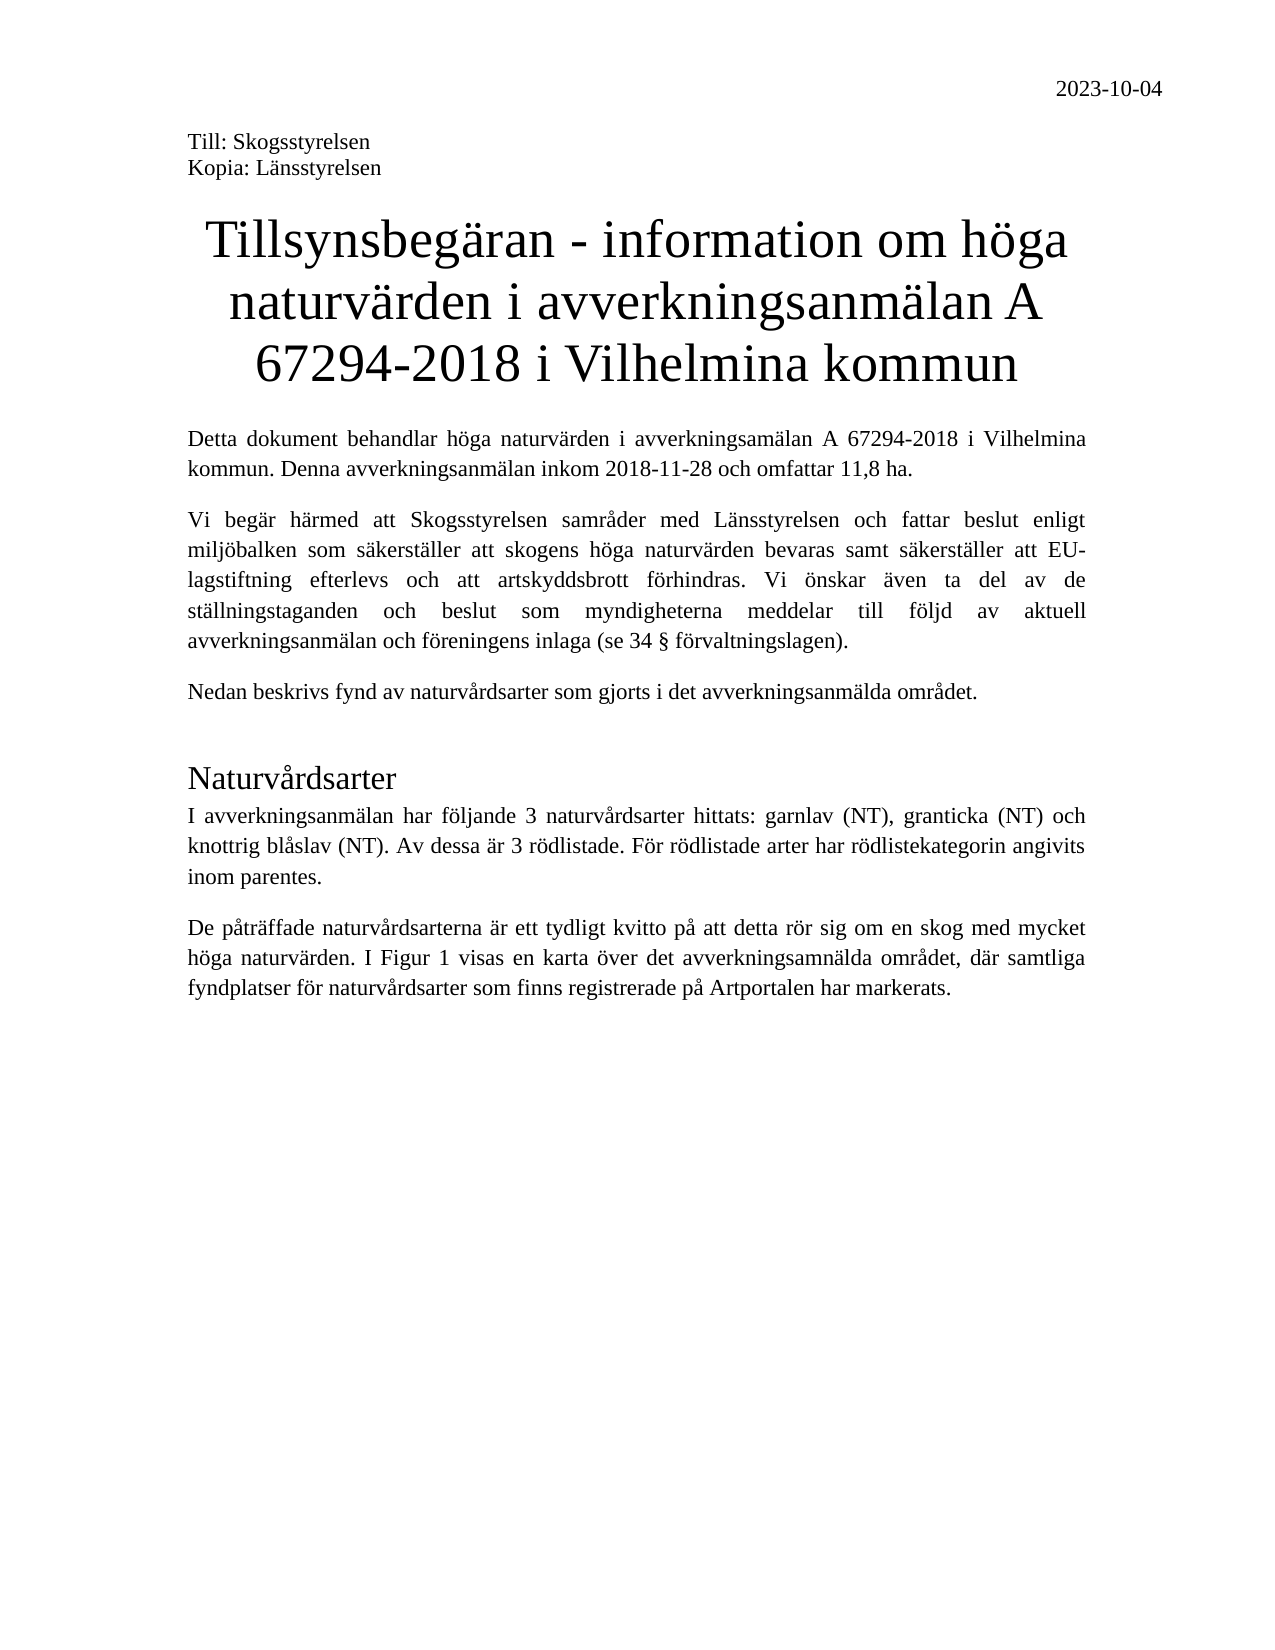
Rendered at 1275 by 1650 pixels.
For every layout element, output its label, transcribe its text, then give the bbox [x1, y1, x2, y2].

text Vi begär härmed att Skogsstyrelsen samråder med Länsstyrelsen och fattar beslut enligt miljöbalken som säkerställer att skogens höga naturvärden bevaras samt säkerställer att EU-lagstiftning efterlevs och att artskyddsbrott förhindras. Vi önskar även ta del av de ställningstaganden och beslut som myndigheterna meddelar till följd av aktuell avverkningsanmälan och föreningens inlaga (se 34 § förvaltningslagen). [187, 506, 1087, 653]
title Tillsynsbegäran - information om höga naturvärden i avverkningsanmälan A 67294-2018 i Vilhelmina kommun [187, 207, 1087, 394]
text Detta dokument behandlar höga naturvärden i avverkningsamälan A 67294-2018 i Vilhelmina kommun. Denna avverkningsanmälan inkom 2018-11-28 och omfattar 11,8 ha. [187, 425, 1087, 481]
subtitle Naturvårdsarter [187, 758, 1087, 797]
text Nedan beskrivs fynd av naturvårdsarter som gjorts i det avverkningsanmälda området. [187, 678, 1087, 704]
text De påträffade naturvårdsarterna är ett tydligt kvitto på att detta rör sig om en skog med mycket höga naturvärden. I Figur 1 visas en karta över det avverkningsamnälda området, där samtliga fyndplatser för naturvårdsarter som finns registrerade på Artportalen har markerats. [187, 914, 1087, 1001]
text I avverkningsanmälan har följande 3 naturvårdsarter hittats: garnlav (NT), granticka (NT) och knottrig blåslav (NT). Av dessa är 3 rödlistade. För rödlistade arter har rödlistekategorin angivits inom parentes. [187, 802, 1087, 889]
